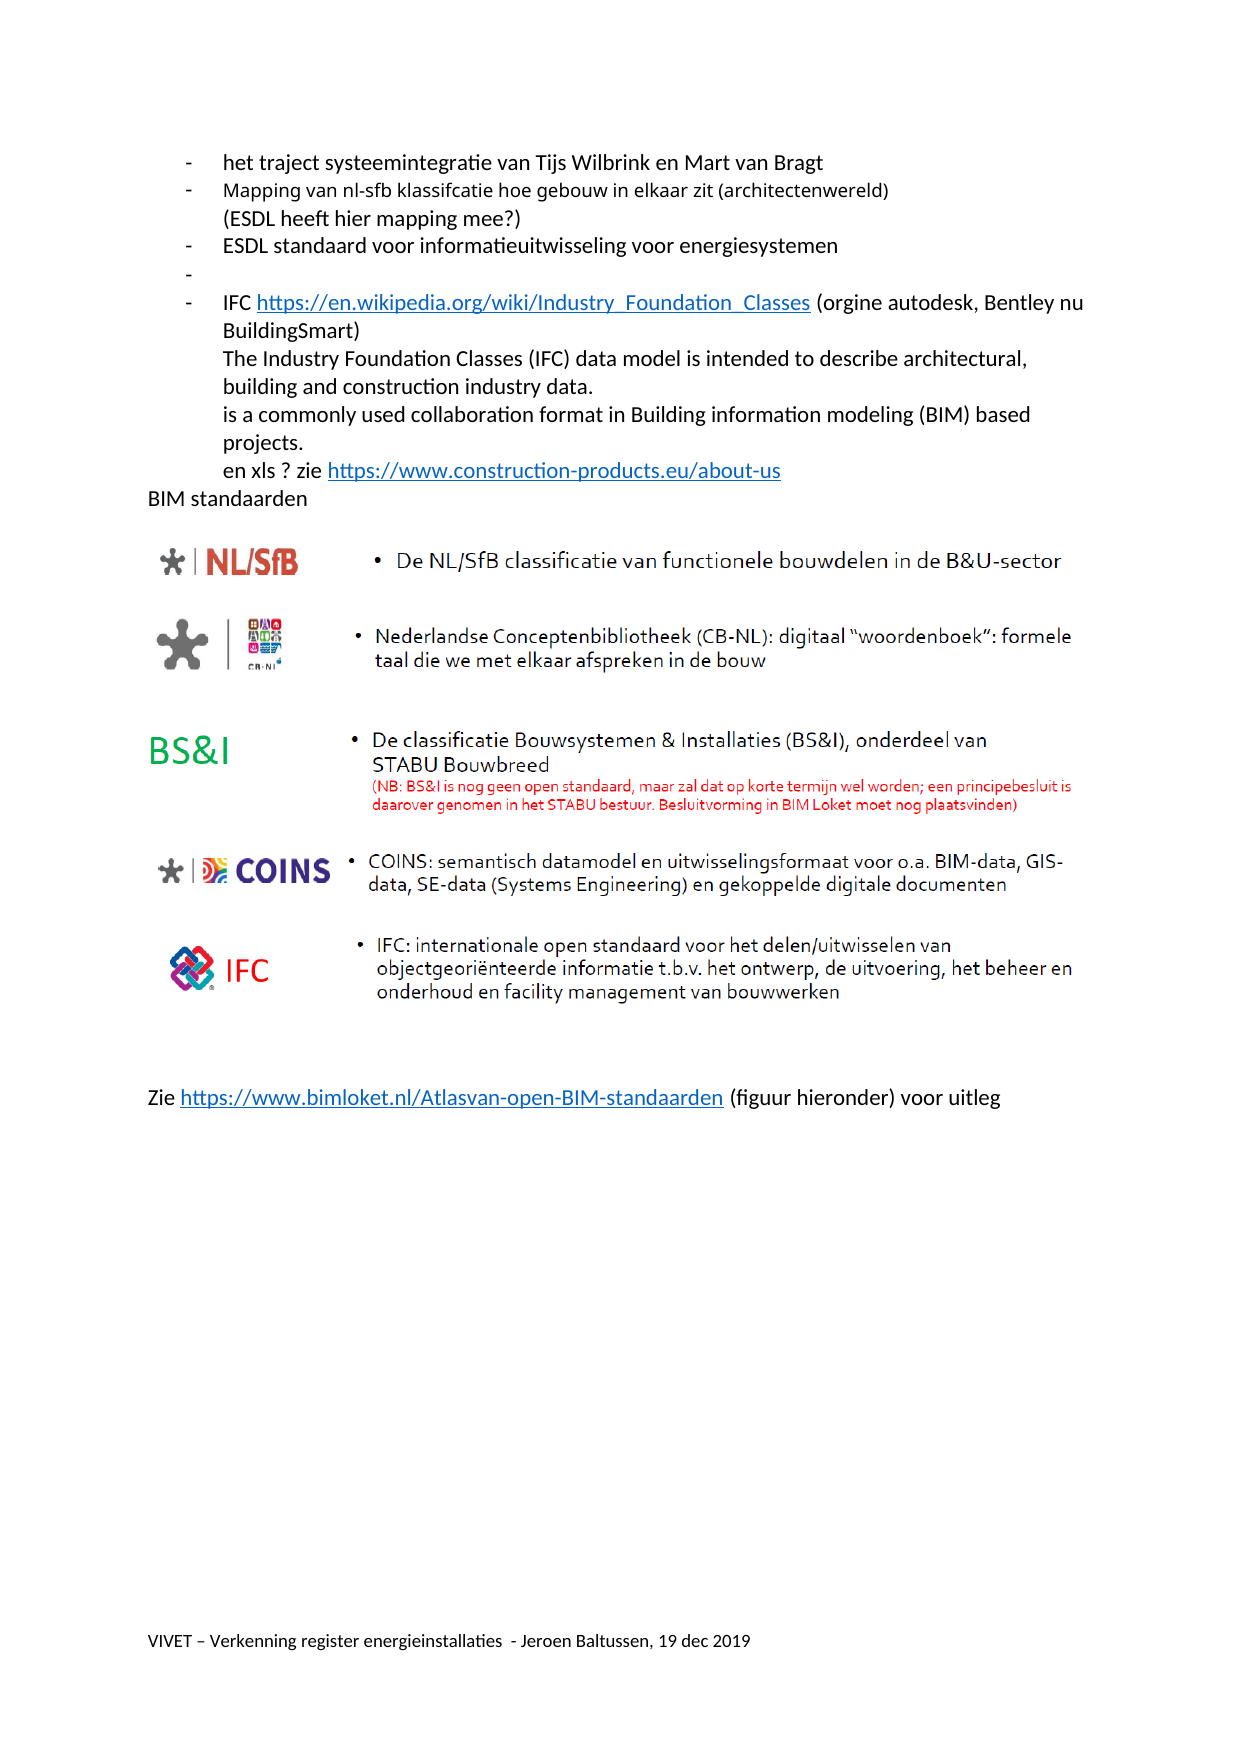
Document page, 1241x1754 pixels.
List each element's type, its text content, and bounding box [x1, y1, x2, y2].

list het traject systeemintegratie van Tijs Wilbrink en Mart van Bragt [185, 148, 1093, 176]
text BIM standaarden [148, 484, 1093, 512]
text Zie https://www.bimloket.nl/Atlasvan-open-BIM-standaarden (figuur hieronder) voor uitleg [148, 1083, 1093, 1111]
list Mapping van nl-sfb klassifcatie hoe gebouw in elkaar zit (architectenwereld) (ESDL heeft hier mapping mee?) [185, 176, 1093, 232]
list ESDL standaard voor informatieuitwisseling voor energiesystemen [185, 232, 1093, 260]
list IFC https://en.wikipedia.org/wiki/Industry_Foundation_Classes (orgine autodesk, Bentley nu BuildingSmart) The Industry Foundation Classes (IFC) data model is intended to describe architectural, building and construction industry data. is a commonly used collaboration format in Building information modeling (BIM) based projects. en xls ? zie https://www.construction-products.eu/about-us [185, 288, 1093, 484]
